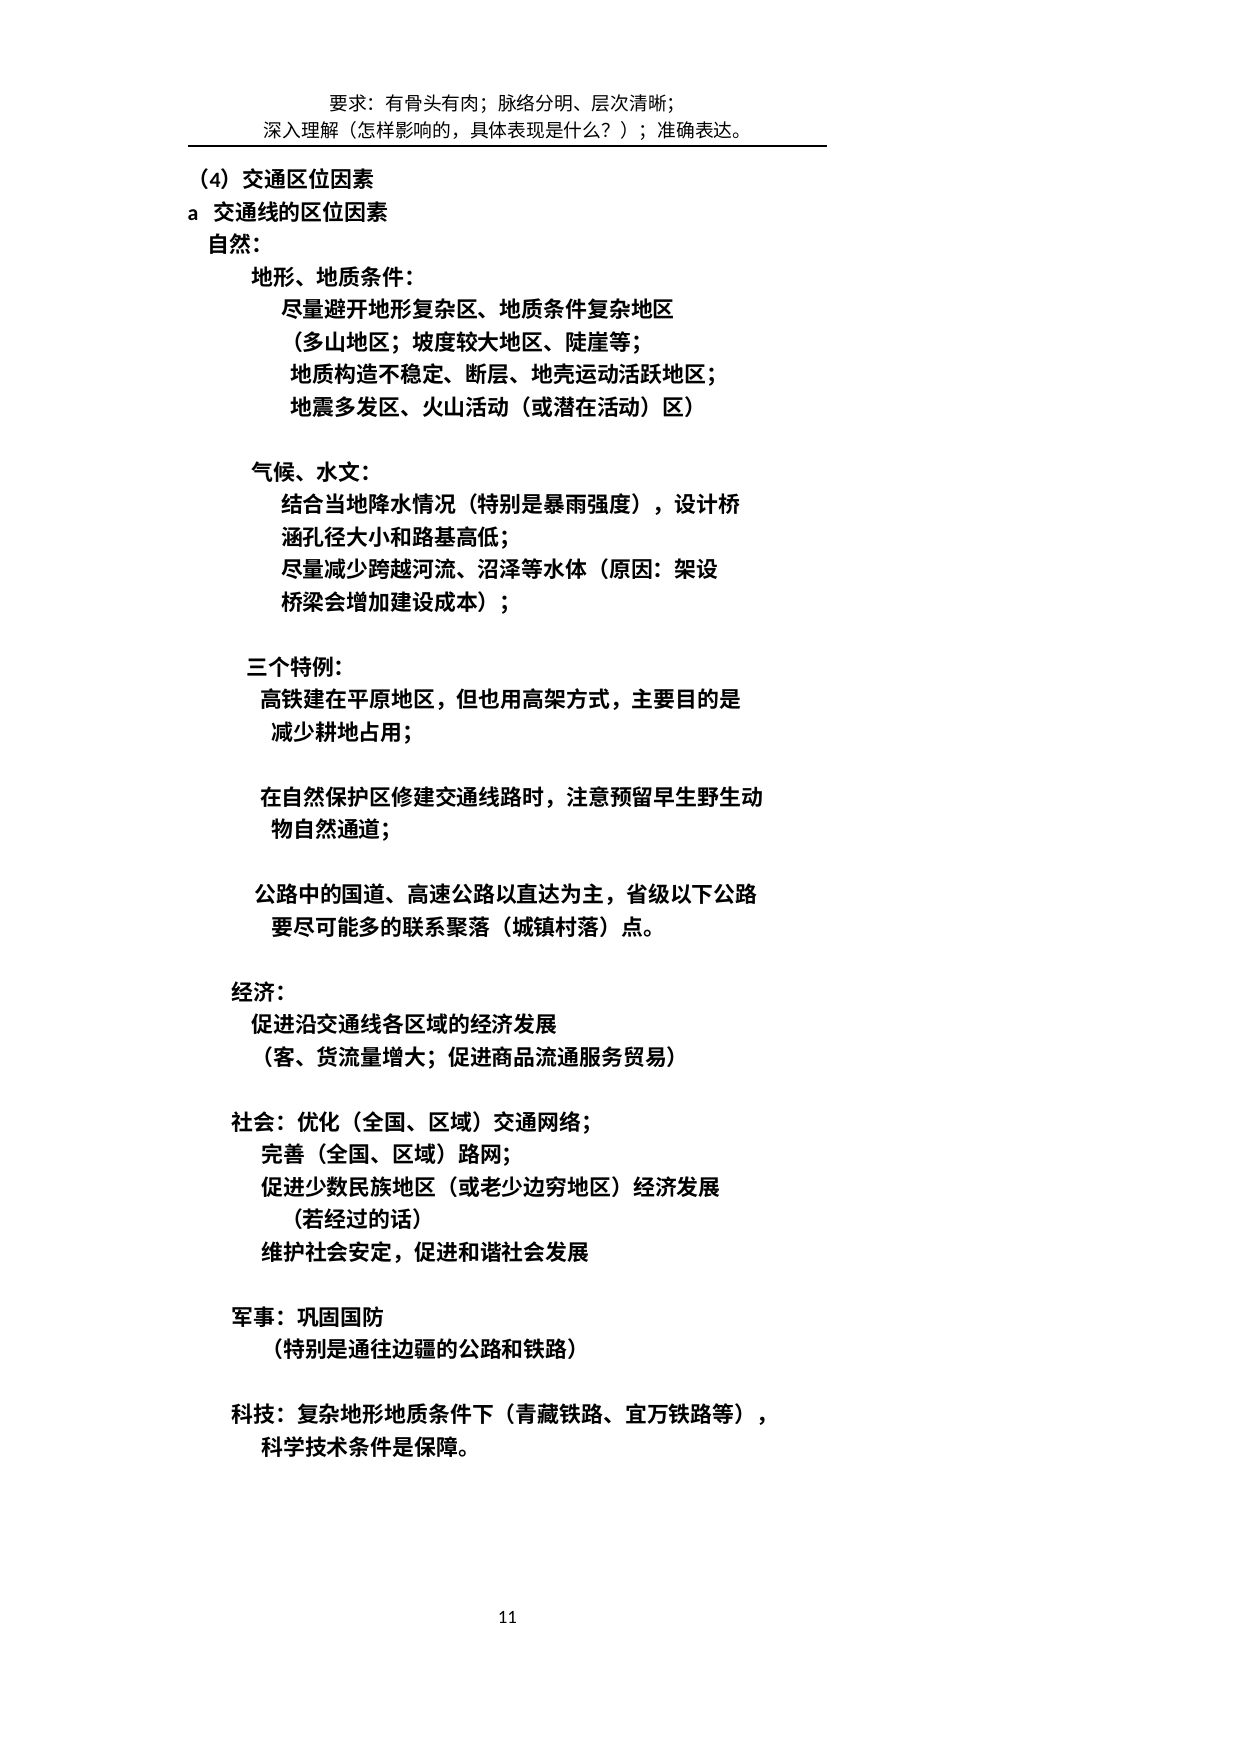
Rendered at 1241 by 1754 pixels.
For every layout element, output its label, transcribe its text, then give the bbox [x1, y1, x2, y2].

text 完善（全国、区域）路网； [187, 1137, 827, 1169]
text （若经过的话） [187, 1202, 827, 1234]
text （4）交通区位因素 [187, 162, 827, 194]
text 尽量避开地形复杂区、地质条件复杂地区 [187, 292, 827, 324]
text 地质构造不稳定、断层、地壳运动活跃地区； [187, 357, 827, 389]
text 军事：巩固国防 [187, 1299, 827, 1332]
text 尽量减少跨越河流、沼泽等水体（原因：架设 [187, 552, 827, 584]
text 科学技术条件是保障。 [187, 1429, 827, 1462]
text 三个特例： [187, 649, 827, 682]
text 桥梁会增加建设成本）； [187, 584, 827, 617]
text 自然： [187, 227, 827, 259]
text 促进沿交通线各区域的经济发展 [187, 1007, 827, 1039]
text a 交通线的区位因素 [187, 194, 827, 227]
text 结合当地降水情况（特别是暴雨强度），设计桥 [187, 487, 827, 519]
text 地形、地质条件： [187, 259, 827, 292]
text （特别是通往边疆的公路和铁路） [187, 1332, 827, 1364]
text 物自然通道； [187, 812, 827, 844]
text （客、货流量增大；促进商品流通服务贸易） [187, 1039, 827, 1072]
text 经济： [187, 974, 827, 1007]
text 涵孔径大小和路基高低； [187, 519, 827, 552]
text 公路中的国道、高速公路以直达为主，省级以下公路 [187, 877, 827, 909]
text 高铁建在平原地区，但也用高架方式，主要目的是 [187, 682, 827, 714]
text （多山地区；坡度较大地区、陡崖等； [187, 324, 827, 357]
text 要尽可能多的联系聚落（城镇村落）点。 [187, 909, 827, 942]
text 促进少数民族地区（或老少边穷地区）经济发展 [187, 1169, 827, 1202]
text 维护社会安定，促进和谐社会发展 [187, 1234, 827, 1267]
text 地震多发区、火山活动（或潜在活动）区） [187, 389, 827, 422]
text 科技：复杂地形地质条件下（青藏铁路、宜万铁路等）， [187, 1397, 827, 1429]
text 在自然保护区修建交通线路时，注意预留早生野生动 [187, 779, 827, 812]
text 减少耕地占用； [187, 714, 827, 747]
text 气候、水文： [187, 454, 827, 487]
text 社会：优化（全国、区域）交通网络； [187, 1104, 827, 1137]
